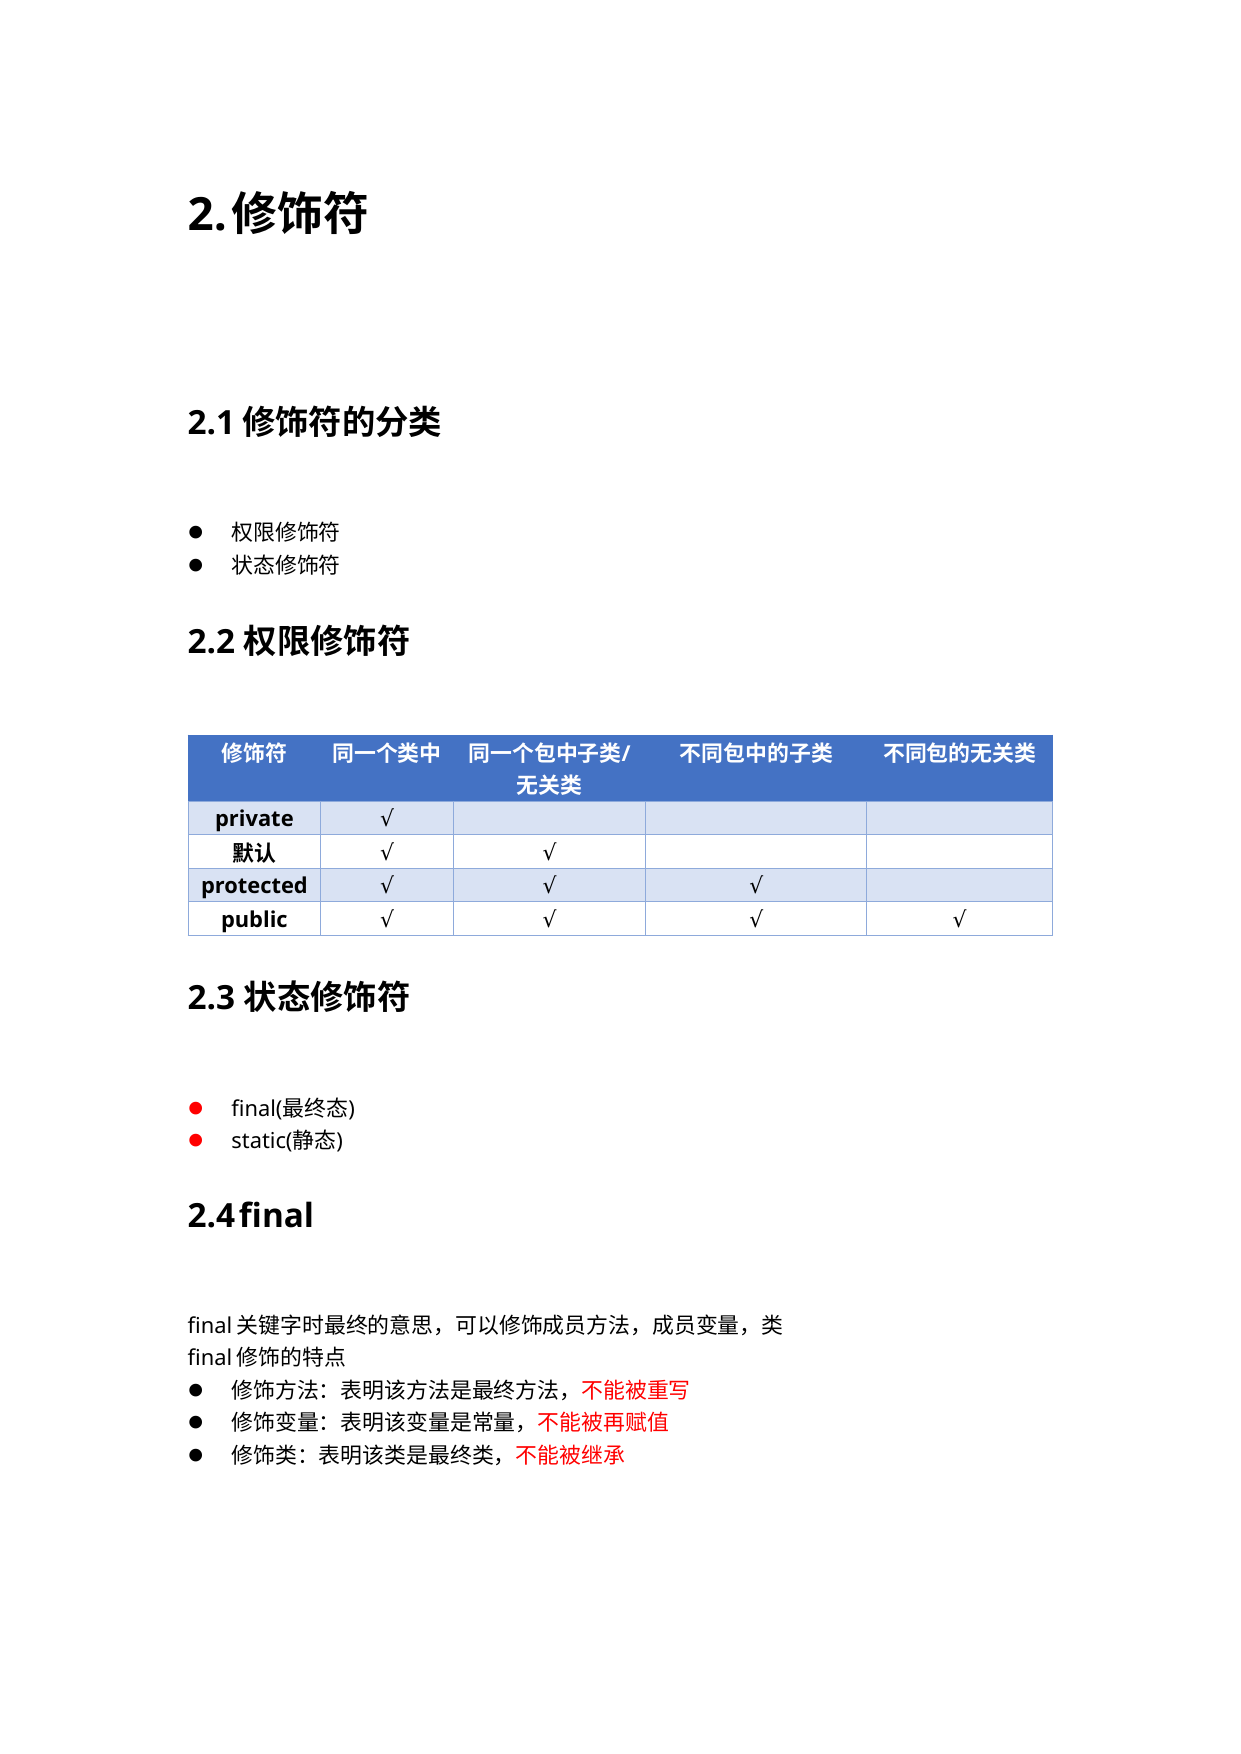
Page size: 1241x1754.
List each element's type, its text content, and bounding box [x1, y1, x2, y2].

table_header 同一个类中 [321, 736, 453, 801]
table_header 同一个包中子类/无关类 [454, 736, 645, 801]
subtitle 修饰符 [187, 162, 1053, 259]
table_cell √ [646, 869, 866, 901]
table_cell √ [321, 902, 453, 935]
subtitle 2.2 权限修饰符 [187, 607, 1053, 672]
table_cell 默认 [189, 835, 320, 868]
subtitle final [187, 1182, 1053, 1247]
table_cell public [189, 902, 320, 935]
table_cell √ [454, 902, 645, 935]
table_cell private [189, 802, 320, 834]
text final修饰的特点 [187, 1340, 1053, 1372]
table_cell √ [454, 869, 645, 901]
table_header 不同包的无关类 [867, 736, 1052, 801]
list final(最终态) [187, 1090, 1053, 1123]
table_cell √ [321, 869, 453, 901]
table_cell √ [646, 902, 866, 935]
table_cell [646, 802, 866, 834]
table_cell √ [867, 902, 1052, 935]
list 权限修饰符 [187, 515, 1053, 547]
table_cell [454, 802, 645, 834]
list 修饰变量：表明该变量是常量，不能被再赋值 [187, 1405, 1053, 1437]
list 修饰方法：表明该方法是最终方法，不能被重写 [187, 1372, 1053, 1405]
table_cell [646, 835, 866, 868]
table_header 修饰符 [189, 736, 320, 801]
table_cell √ [321, 802, 453, 834]
table_cell [867, 835, 1052, 868]
table_cell √ [321, 835, 453, 868]
table_header 不同包中的子类 [646, 736, 866, 801]
list 状态修饰符 [187, 547, 1053, 580]
list static(静态) [187, 1123, 1053, 1155]
table_cell [867, 869, 1052, 901]
subtitle 2.3 状态修饰符 [187, 963, 1053, 1028]
table_cell √ [454, 835, 645, 868]
text final关键字时最终的意思，可以修饰成员方法，成员变量，类 [187, 1307, 1053, 1340]
table_cell protected [189, 869, 320, 901]
list 修饰类：表明该类是最终类，不能被继承 [187, 1437, 1053, 1470]
subtitle 2.1修饰符的分类 [187, 388, 1053, 453]
table_cell [867, 802, 1052, 834]
